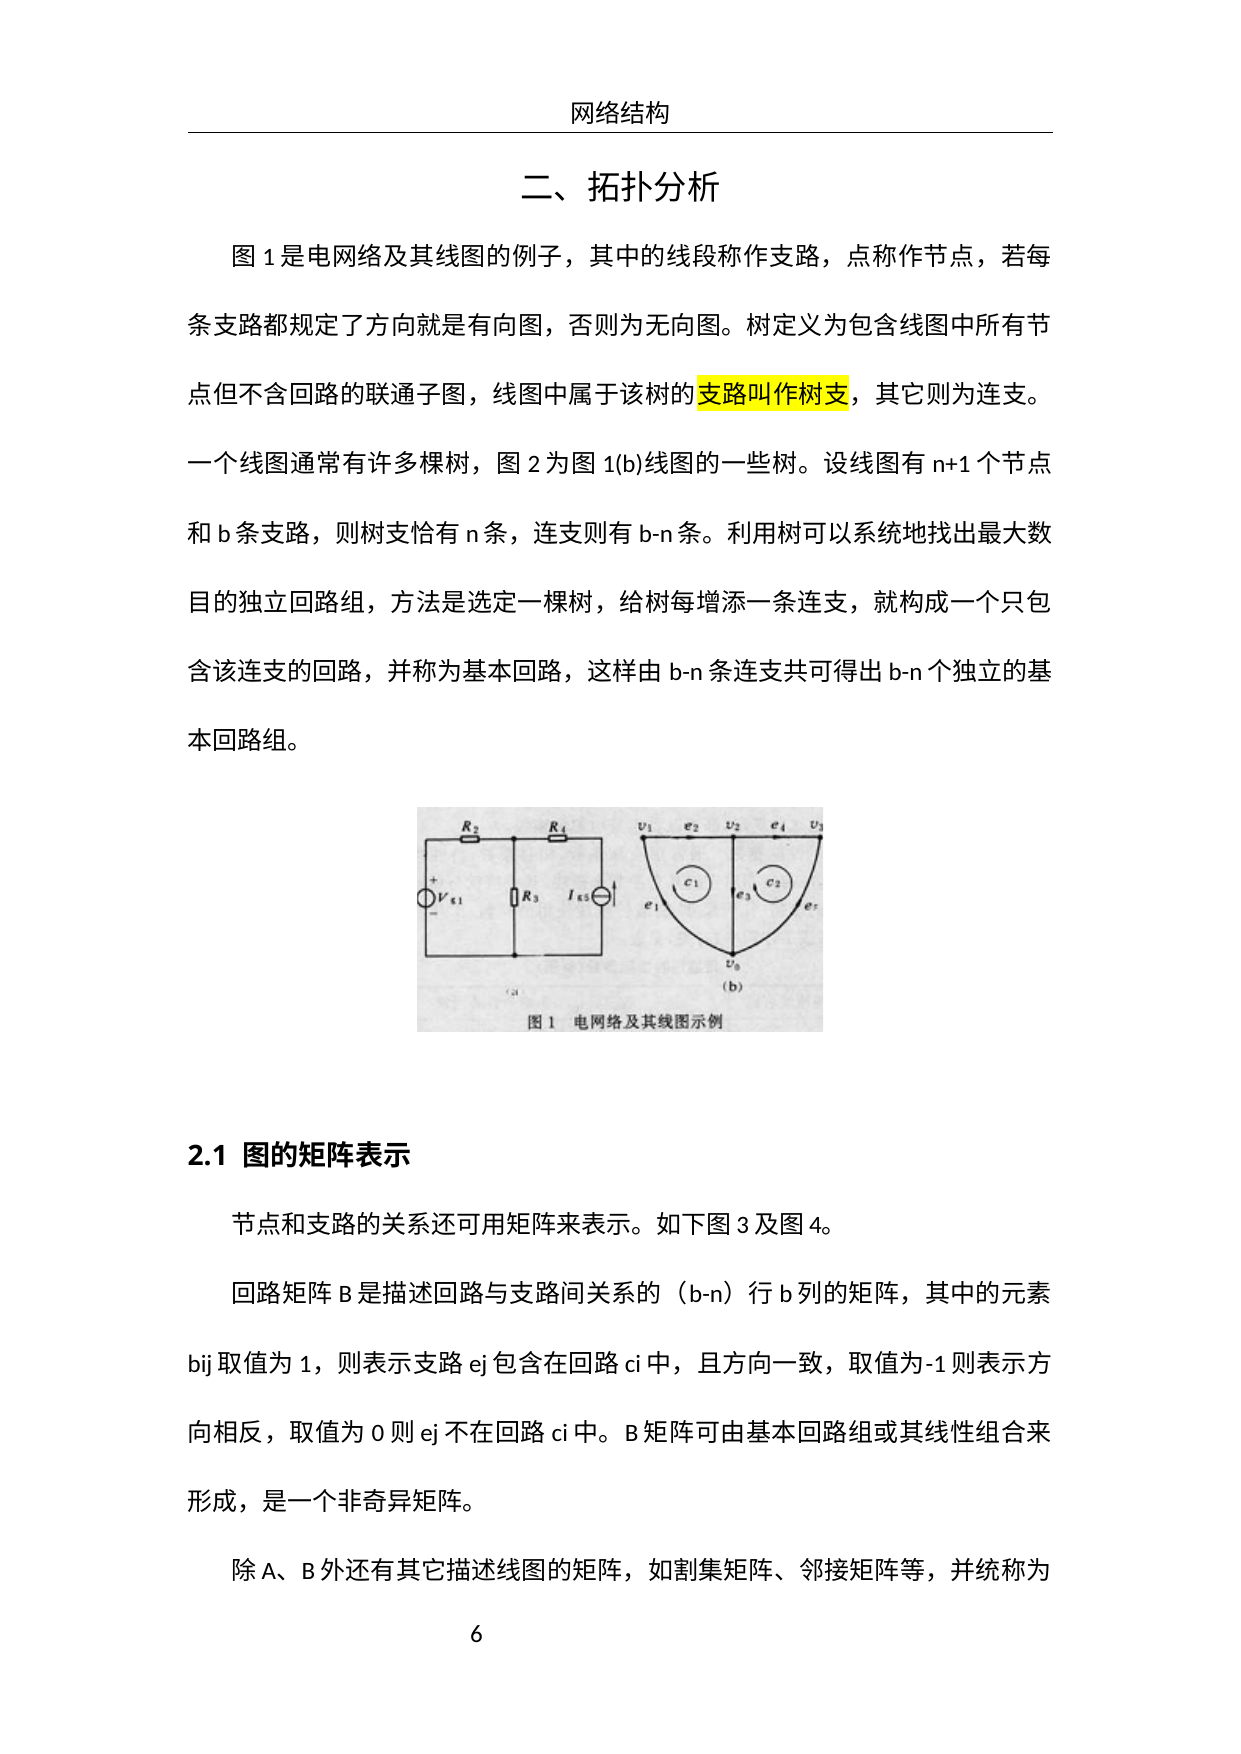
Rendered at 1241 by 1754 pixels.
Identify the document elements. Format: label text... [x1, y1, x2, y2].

subtitle 二、拓扑分析 [187, 151, 1053, 220]
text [187, 1534, 1053, 1603]
text 节点和支路的关系还可用矩阵来表示。如下图3及图4。 [187, 1188, 1053, 1257]
picture [417, 807, 824, 1032]
text 图1是电网络及其线图的例子，其中的线段称作支路，点称作节点，若每条支路都规定了方向就是有向图，否则为无向图。树定义为包含线图中所有节点但不含回路的联通子图，线图中属于该树的支路叫作树支，其它则为连支。一个线图通常有许多棵树，图2为图1(b)线图的一些树。设线图有n+1个节点和b条支路，则树支恰有n条，连支则有b-n条。利用树可以系统地找出最大数目的独立回路组，方法是选定一棵树，给树每增添一条连支，就构成一个只包含该连支的回路，并称为基本回路，这样由b-n条连支共可得出b-n个独立的基本回路组。 [187, 220, 1053, 773]
text 回路矩阵B是描述回路与支路间关系的（b-n）行b列的矩阵，其中的元素bij取值为1，则表示支路ej包含在回路ci中，且方向一致，取值为-1则表示方向相反，取值为0则ej不在回路ci中。B矩阵可由基本回路组或其线性组合来形成，是一个非奇异矩阵。 [187, 1257, 1053, 1534]
subtitle 2.1 图的矩阵表示 [187, 1119, 1053, 1188]
